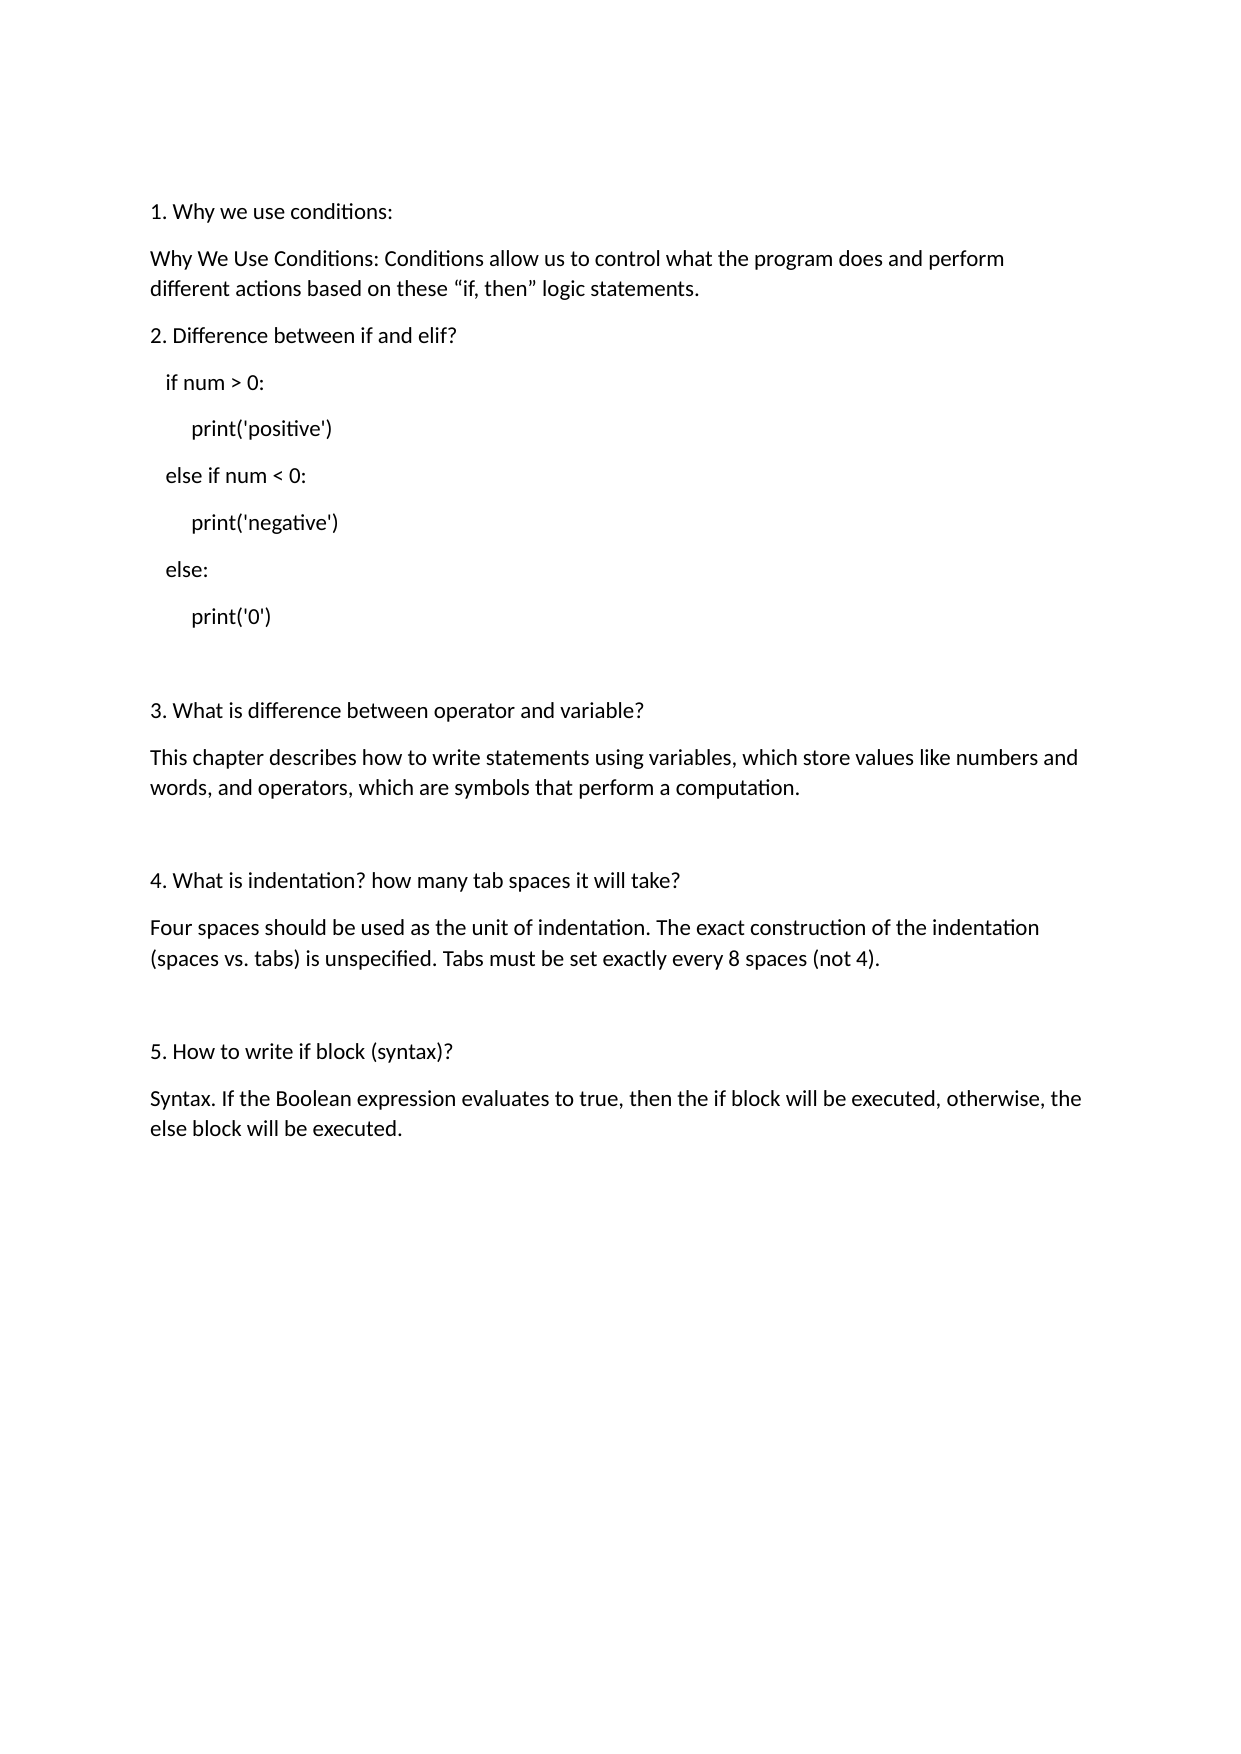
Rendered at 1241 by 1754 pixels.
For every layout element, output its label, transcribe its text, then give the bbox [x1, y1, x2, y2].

text 5. How to write if block (syntax)? [150, 1037, 1090, 1066]
text 2. Difference between if and elif? [150, 321, 1090, 349]
text print('negative') [150, 508, 1090, 536]
text print('positive') [150, 414, 1090, 443]
text Syntax. If the Boolean expression evaluates to true, then the if block will be executed, otherwise, the else block will be executed. [150, 1084, 1090, 1143]
text else if num < 0: [150, 461, 1090, 489]
text print('0') [150, 602, 1090, 630]
text This chapter describes how to write statements using variables, which store values like numbers and words, and operators, which are symbols that perform a computation. [150, 743, 1090, 801]
text 4. What is indentation? how many tab spaces it will take? [150, 867, 1090, 895]
text 3. What is difference between operator and variable? [150, 696, 1090, 724]
text else: [150, 555, 1090, 583]
text 1. Why we use conditions: [150, 197, 1090, 225]
text if num > 0: [150, 368, 1090, 396]
text Why We Use Conditions: Conditions allow us to control what the program does and perform different actions based on these “if, then” logic statements. [150, 244, 1090, 302]
text Four spaces should be used as the unit of indentation. The exact construction of the indentation (spaces vs. tabs) is unspecified. Tabs must be set exactly every 8 spaces (not 4). [150, 913, 1090, 972]
